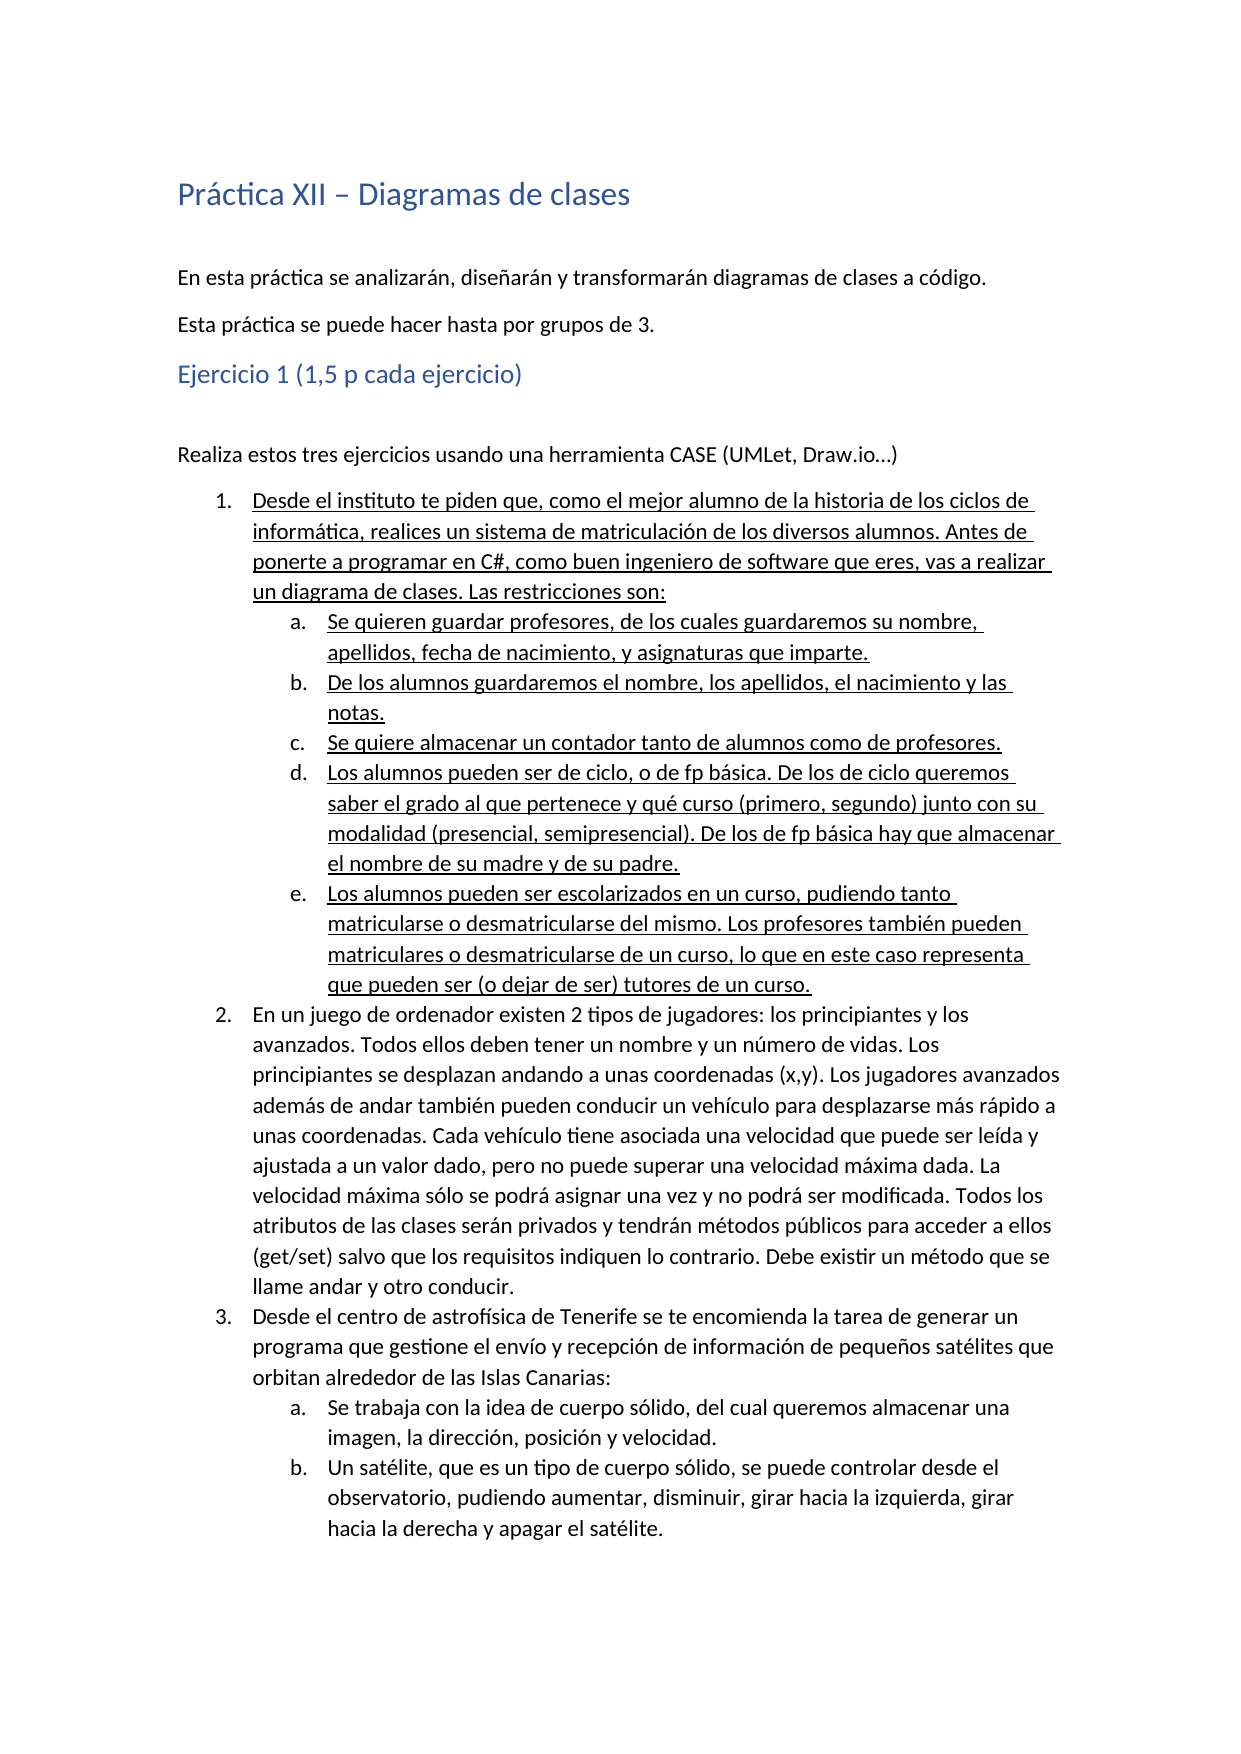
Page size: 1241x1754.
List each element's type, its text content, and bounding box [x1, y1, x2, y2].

list Desde el instituto te piden que, como el mejor alumno de la historia de los ciclos de informática, realices un sistema de matriculación de los diversos alumnos. Antes de ponerte a programar en C#, como buen ingeniero de software que eres, vas a realizar un diagrama de clases. Las restricciones son: [215, 487, 1063, 605]
list Se quieren guardar profesores, de los cuales guardaremos su nombre, apellidos, fecha de nacimiento, y asignaturas que imparte. [290, 607, 1063, 666]
list Los alumnos pueden ser de ciclo, o de fp básica. De los de ciclo queremos saber el grado al que pertenece y qué curso (primero, segundo) junto con su modalidad (presencial, semipresencial). De los de fp básica hay que almacenar el nombre de su madre y de su padre. [290, 758, 1063, 877]
list Se quiere almacenar un contador tanto de alumnos como de profesores. [290, 728, 1063, 756]
subtitle Práctica XII – Diagramas de clases [177, 173, 1063, 213]
list Los alumnos pueden ser escolarizados en un curso, pudiendo tanto matricularse o desmatricularse del mismo. Los profesores también pueden matriculares o desmatricularse de un curso, lo que en este caso representa que pueden ser (o dejar de ser) tutores de un curso. [290, 879, 1063, 998]
list Se trabaja con la idea de cuerpo sólido, del cual queremos almacenar una imagen, la dirección, posición y velocidad. [290, 1393, 1063, 1451]
text Realiza estos tres ejercicios usando una herramienta CASE (UMLet, Draw.io…) [177, 440, 1063, 468]
text En esta práctica se analizarán, diseñarán y transformarán diagramas de clases a código. [177, 263, 1063, 291]
list Un satélite, que es un tipo de cuerpo sólido, se puede controlar desde el observatorio, pudiendo aumentar, disminuir, girar hacia la izquierda, girar hacia la derecha y apagar el satélite. [290, 1453, 1063, 1542]
subtitle Ejercicio 1 (1,5 p cada ejercicio) [177, 357, 1063, 390]
text Esta práctica se puede hacer hasta por grupos de 3. [177, 310, 1063, 338]
list En un juego de ordenador existen 2 tipos de jugadores: los principiantes y los avanzados. Todos ellos deben tener un nombre y un número de vidas. Los principiantes se desplazan andando a unas coordenadas (x,y). Los jugadores avanzados además de andar también pueden conducir un vehículo para desplazarse más rápido a unas coordenadas. Cada vehículo tiene asociada una velocidad que puede ser leída y ajustada a un valor dado, pero no puede superar una velocidad máxima dada. La velocidad máxima sólo se podrá asignar una vez y no podrá ser modificada. Todos los atributos de las clases serán privados y tendrán métodos públicos para acceder a ellos (get/set) salvo que los requisitos indiquen lo contrario. Debe existir un método que se llame andar y otro conducir. [215, 1000, 1063, 1300]
list De los alumnos guardaremos el nombre, los apellidos, el nacimiento y las notas. [290, 668, 1063, 726]
list Desde el centro de astrofísica de Tenerife se te encomienda la tarea de generar un programa que gestione el envío y recepción de información de pequeños satélites que orbitan alrededor de las Islas Canarias: [215, 1302, 1063, 1391]
